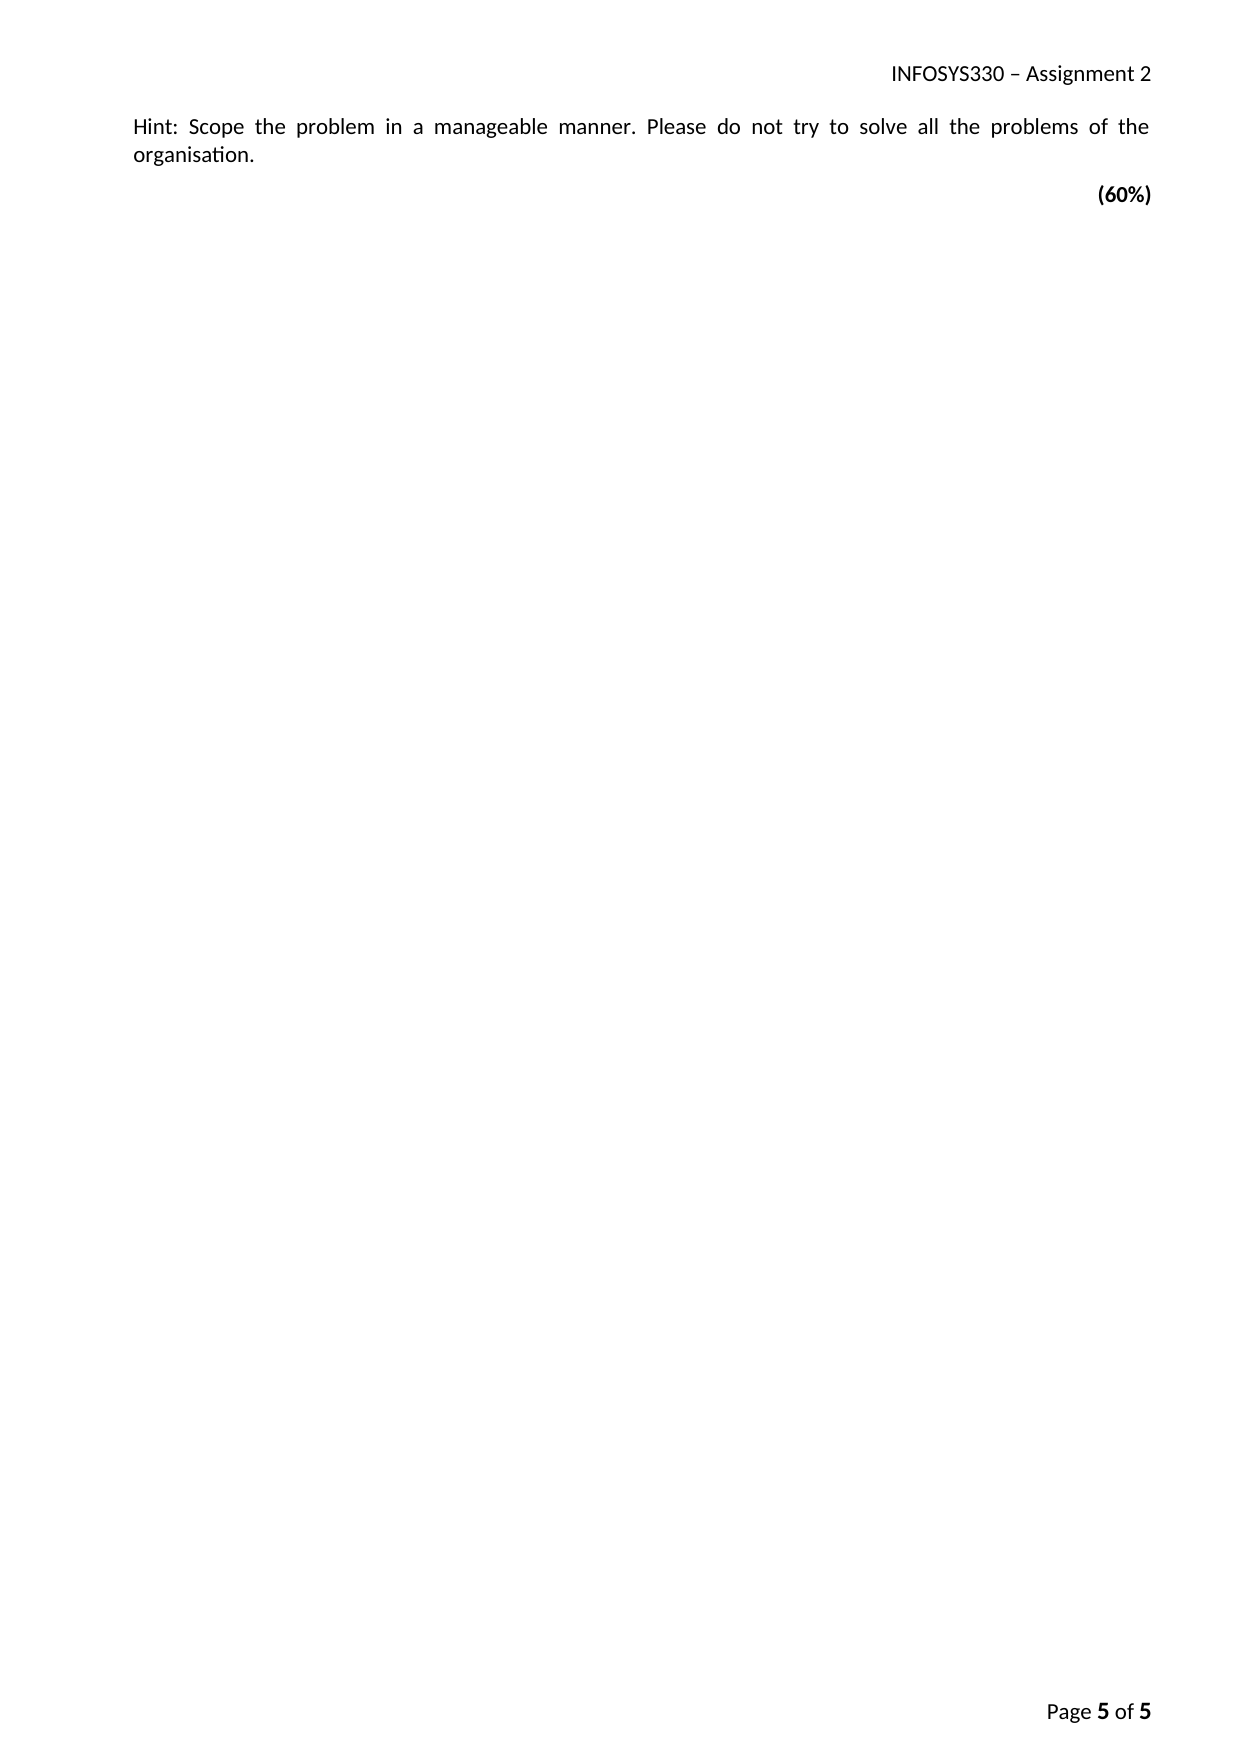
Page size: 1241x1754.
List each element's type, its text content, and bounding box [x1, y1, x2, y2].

text Hint: Scope the problem in a manageable manner. Please do not try to solve all the problems of the organisation. [133, 112, 1152, 168]
text (60%) [89, 181, 1152, 209]
